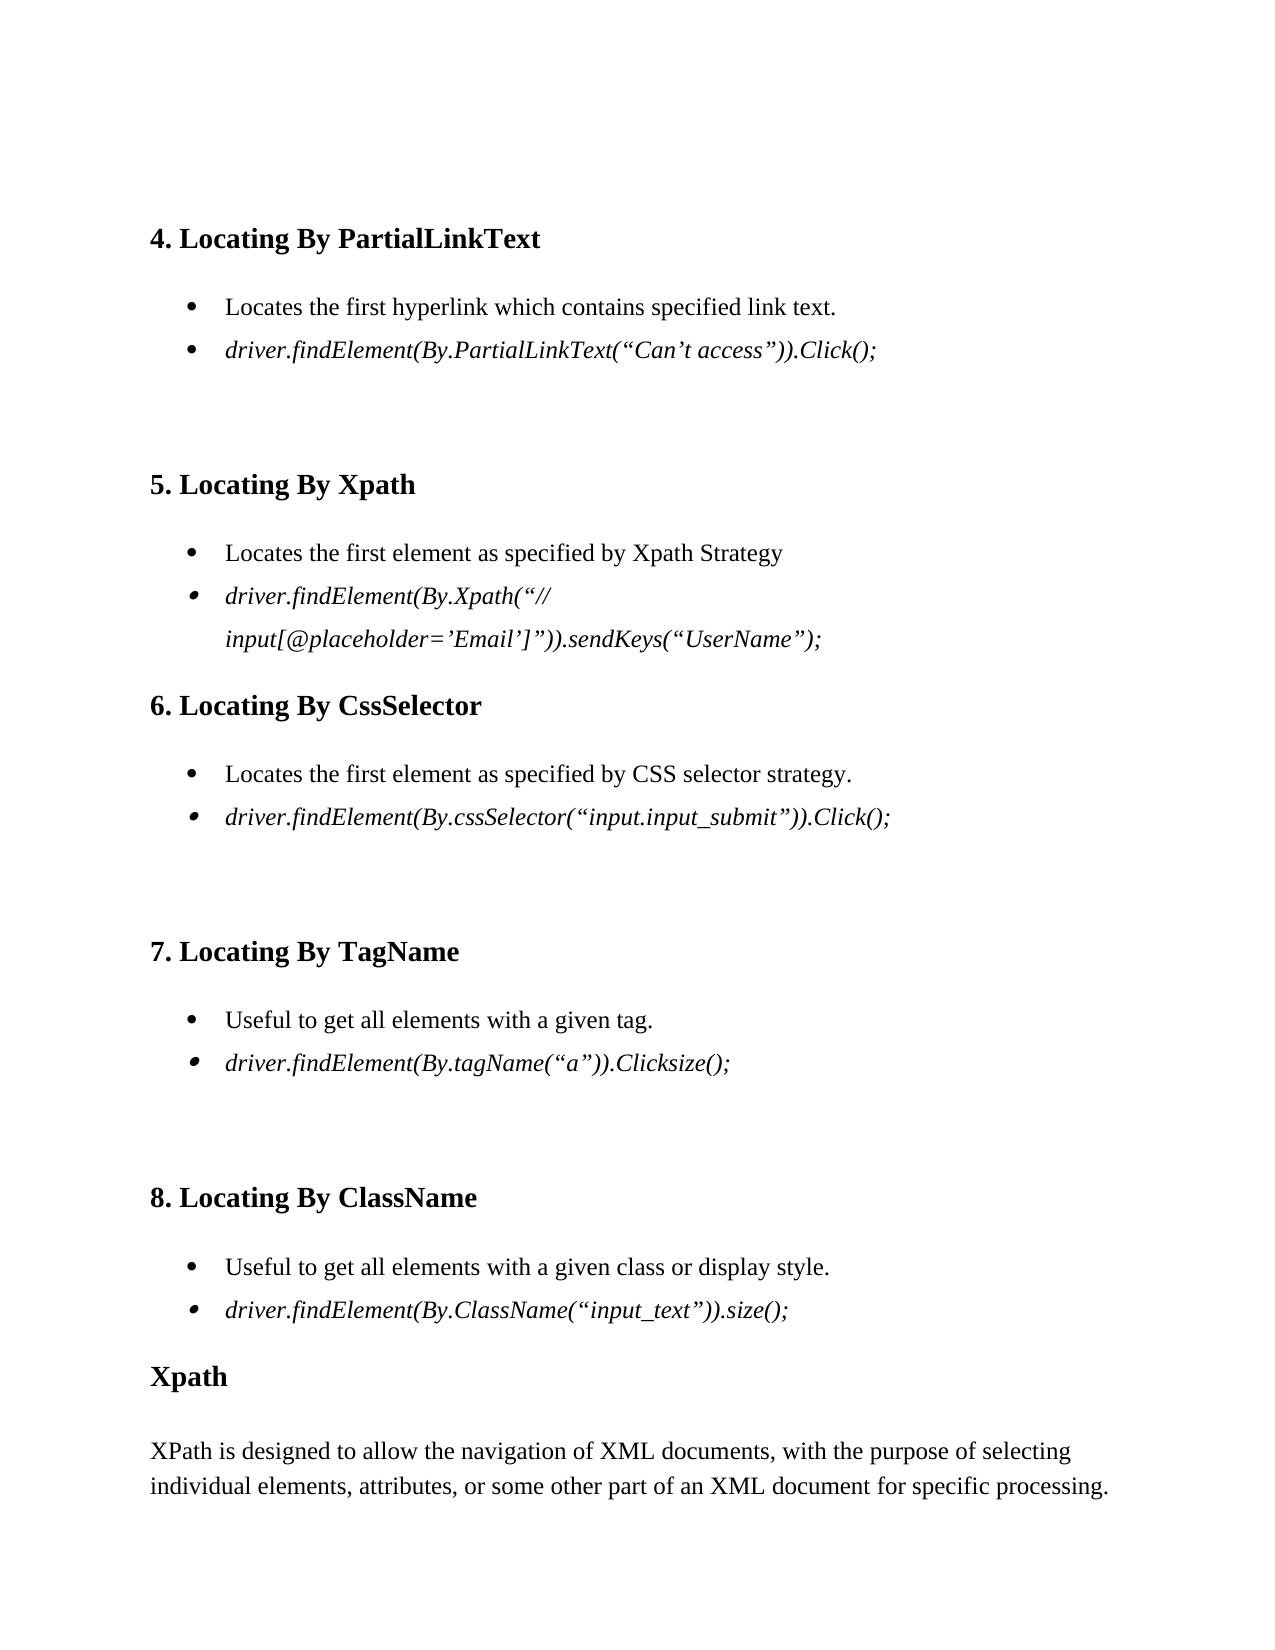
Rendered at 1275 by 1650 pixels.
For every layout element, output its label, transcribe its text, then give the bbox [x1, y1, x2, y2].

text 4. Locating By PartialLinkText [150, 221, 1125, 255]
text 5. Locating By Xpath [150, 467, 1125, 500]
list Useful to get all elements with a given tag. [187, 1005, 1125, 1034]
list Useful to get all elements with a given class or display style. [187, 1252, 1125, 1280]
list driver.findElement(By.Xpath(“//input[@placeholder=’Email’]”)).sendKeys(“UserName”); [187, 581, 1125, 653]
text 7. Locating By TagName [150, 934, 1125, 967]
list driver.findElement(By.cssSelector(“input.input_submit”)).Click(); [187, 802, 1125, 831]
text XPath is designed to allow the navigation of XML documents, with the purpose of selecting individual elements, attributes, or some other part of an XML document for specific processing. [150, 1430, 1125, 1500]
text 8. Locating By ClassName [150, 1180, 1125, 1214]
text Xpath [150, 1359, 1125, 1392]
list Locates the first element as specified by Xpath Strategy [187, 538, 1125, 567]
list Locates the first element as specified by CSS selector strategy. [187, 759, 1125, 788]
list Locates the first hyperlink which contains specified link text. [187, 292, 1125, 321]
text 6. Locating By CssSelector [150, 688, 1125, 722]
list driver.findElement(By.ClassName(“input_text”)).size(); [187, 1295, 1125, 1323]
list driver.findElement(By.tagName(“a”)).Clicksize(); [187, 1048, 1125, 1077]
list driver.findElement(By.PartialLinkText(“Can’t access”)).Click(); [187, 335, 1125, 364]
